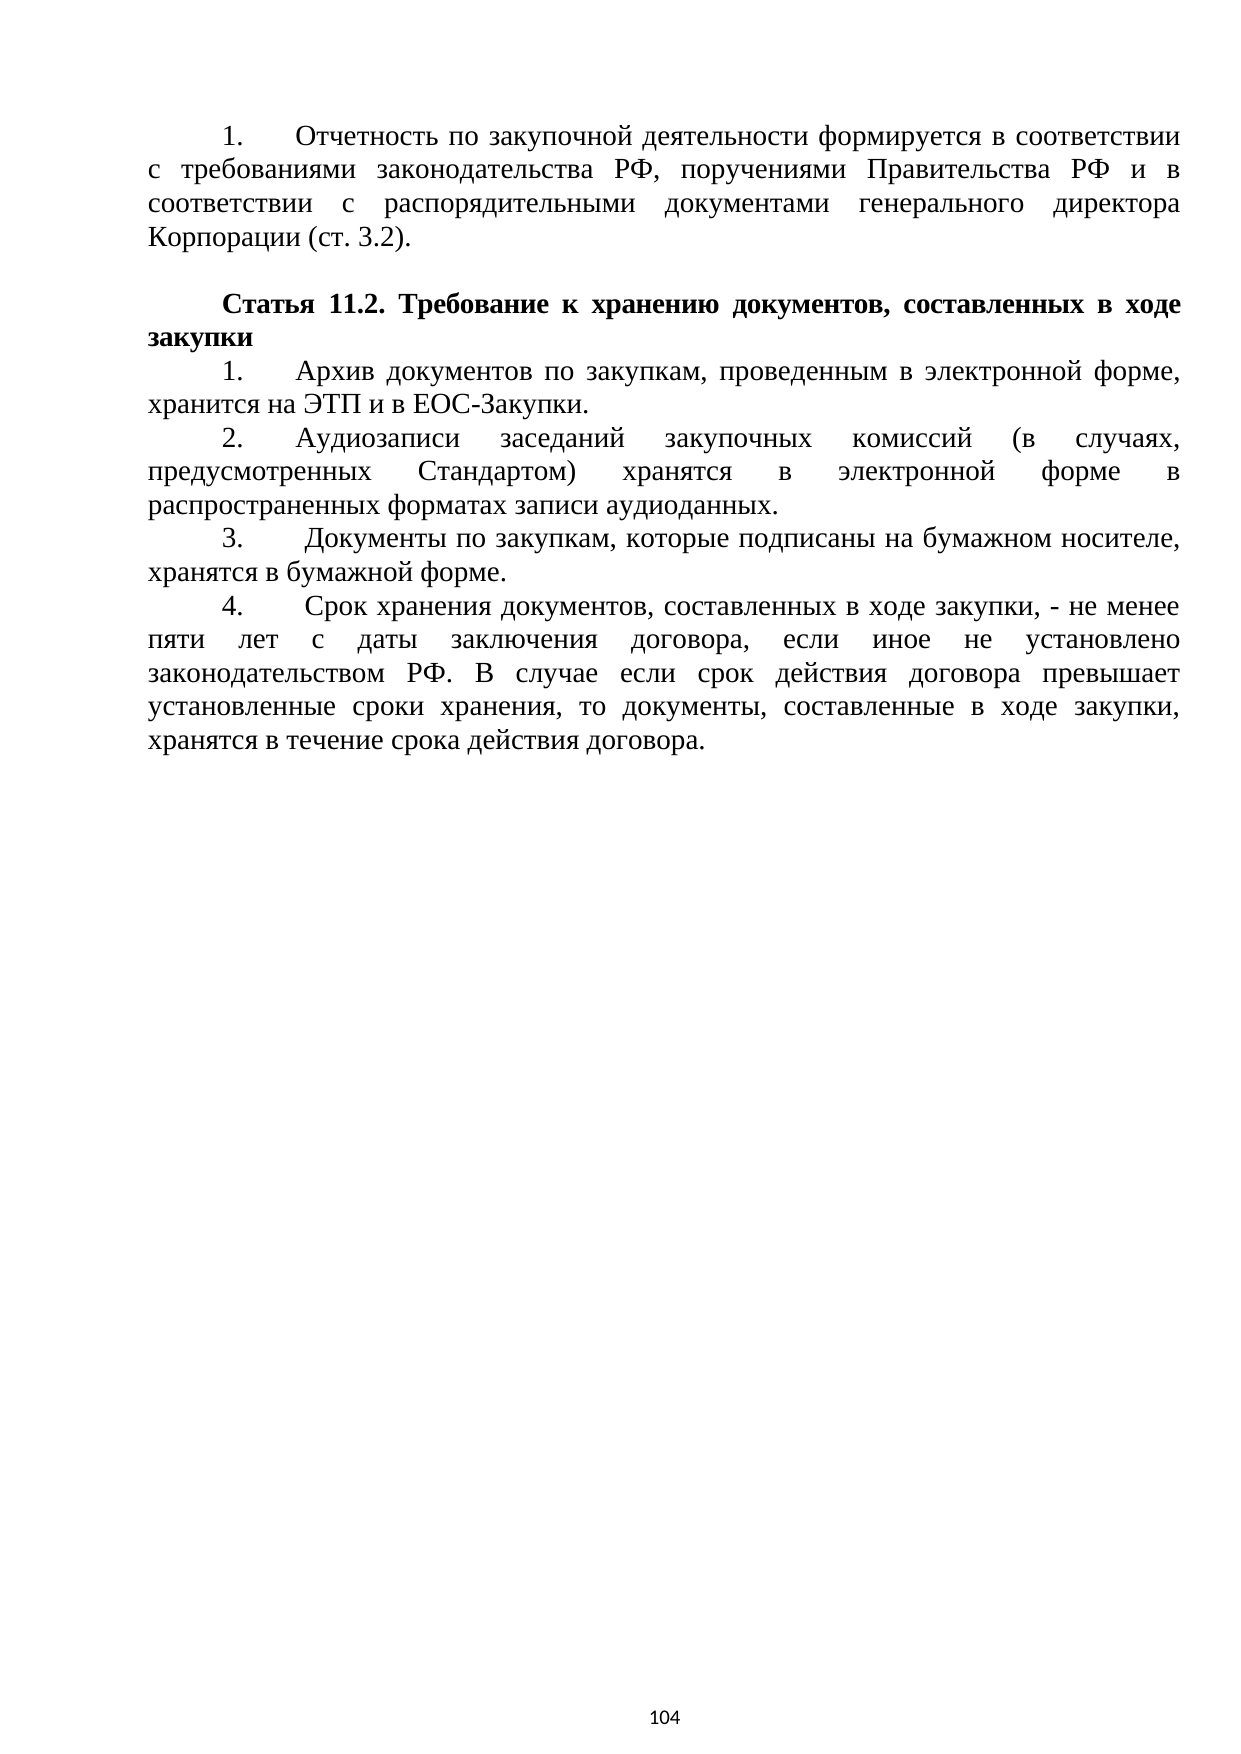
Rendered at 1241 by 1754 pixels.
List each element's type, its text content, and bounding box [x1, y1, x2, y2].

list Архив документов по закупкам, проведенным в электронной форме, хранится на ЭТП и в ЕОС-Закупки. [148, 353, 1181, 420]
list Документы по закупкам, которые подписаны на бумажном носителе, хранятся в бумажной форме. [148, 521, 1181, 588]
list Срок хранения документов, составленных в ходе закупки, - не менее пяти лет с даты заключения договора, если иное не установлено законодательством РФ. В случае если срок действия договора превышает установленные сроки хранения, то документы, составленные в ходе закупки, хранятся в течение срока действия договора. [148, 588, 1181, 755]
list Отчетность по закупочной деятельности формируется в соответствии с требованиями законодательства РФ, поручениями Правительства РФ и в соответствии с распорядительными документами генерального директора Корпорации (ст. 3.2). [148, 118, 1181, 252]
subtitle Статья 11.2. Требование к хранению документов, составленных в ходе закупки [148, 286, 1181, 353]
list Аудиозаписи заседаний закупочных комиссий (в случаях, предусмотренных Стандартом) хранятся в электронной форме в распространенных форматах записи аудиоданных. [148, 420, 1181, 521]
